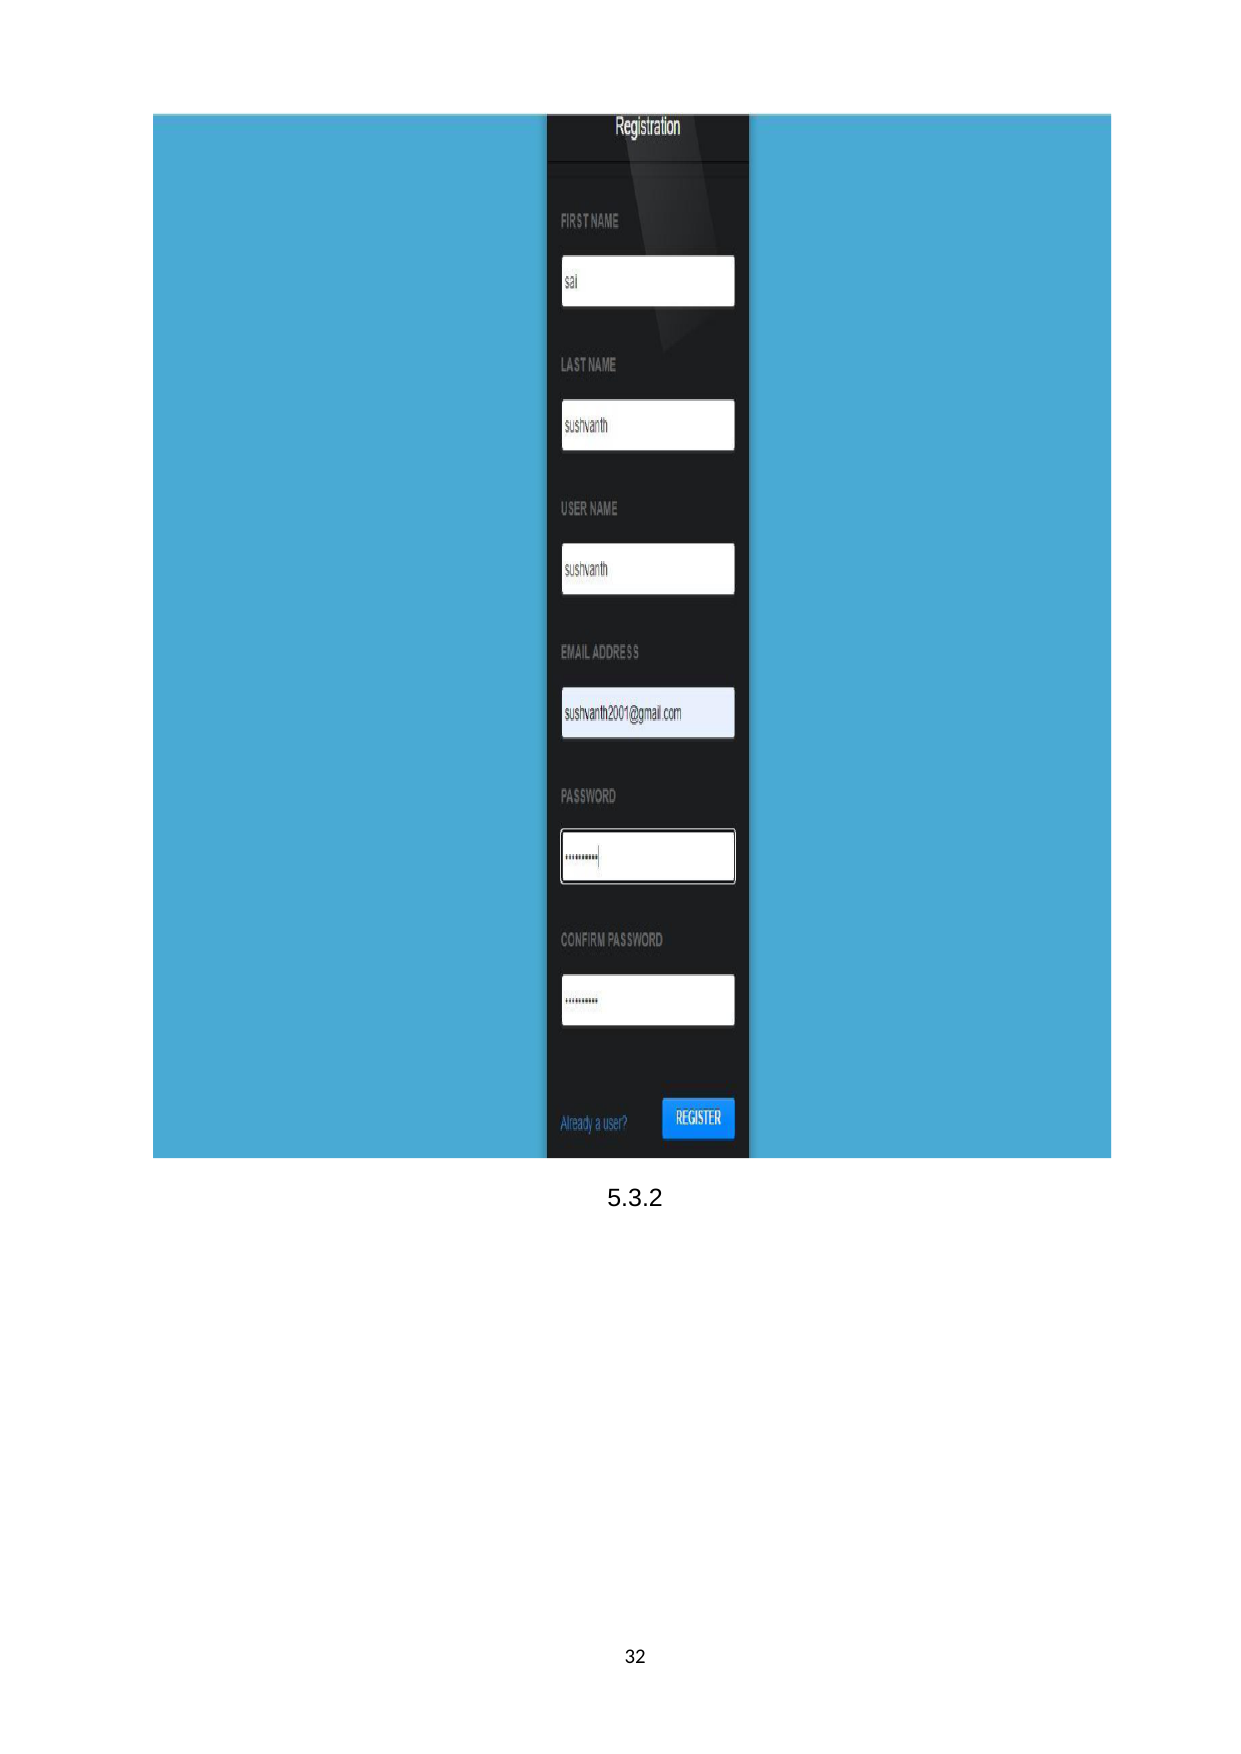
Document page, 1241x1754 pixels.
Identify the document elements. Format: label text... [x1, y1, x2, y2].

text 5.3.2 [177, 1183, 1092, 1211]
picture [118, 104, 1139, 1174]
